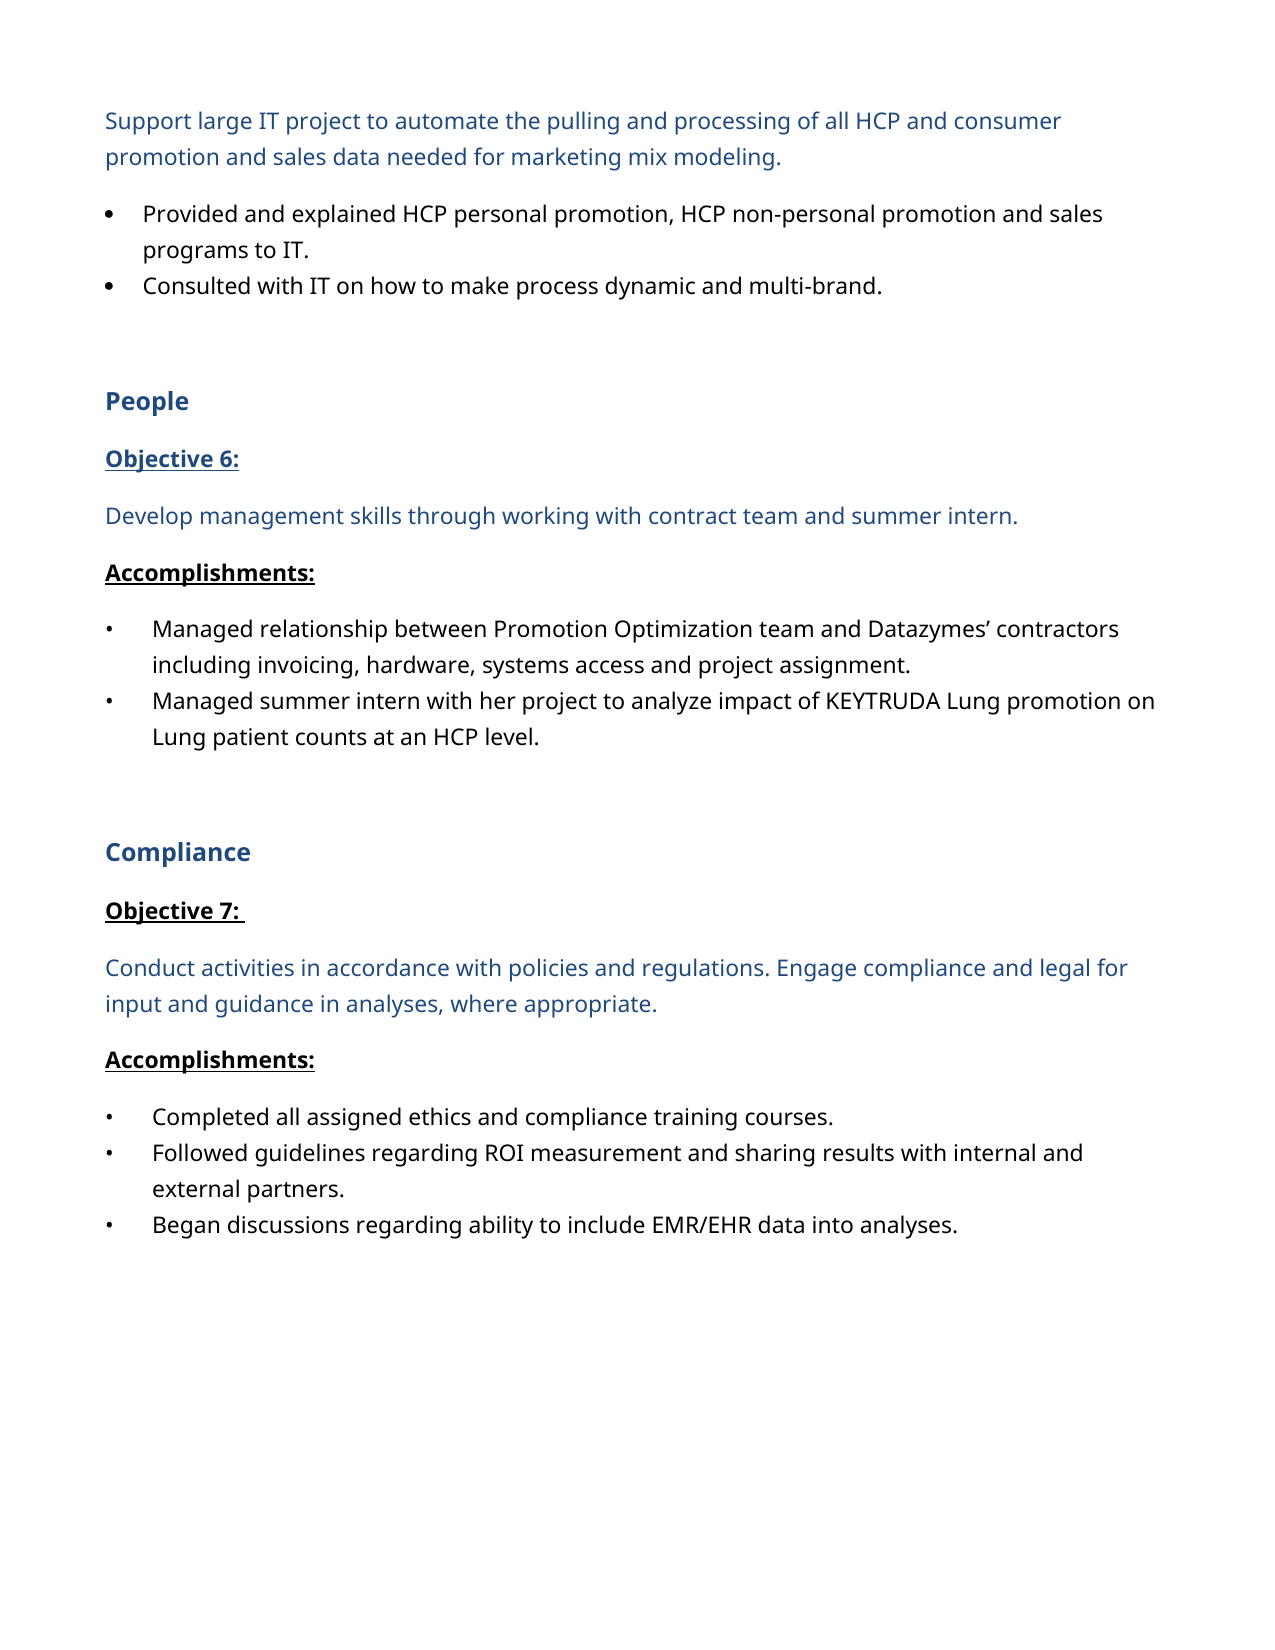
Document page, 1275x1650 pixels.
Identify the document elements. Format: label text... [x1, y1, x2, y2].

list Provided and explained HCP personal promotion, HCP non-personal promotion and sales programs to IT. [105, 198, 1170, 265]
text People [105, 383, 1170, 417]
text Conduct activities in accordance with policies and regulations. Engage compliance and legal for input and guidance in analyses, where appropriate. [105, 952, 1170, 1019]
text Develop management skills through working with contract team and summer intern. [105, 500, 1170, 531]
text Compliance [105, 835, 1170, 869]
list Completed all assigned ethics and compliance training courses. [105, 1101, 1170, 1132]
text Objective 6: [105, 443, 1170, 474]
list Managed summer intern with her project to analyze impact of KEYTRUDA Lung promotion on Lung patient counts at an HCP level. [105, 685, 1170, 752]
list Followed guidelines regarding ROI measurement and sharing results with internal and external partners. [105, 1137, 1170, 1204]
text Support large IT project to automate the pulling and processing of all HCP and consumer promotion and sales data needed for marketing mix modeling. [105, 105, 1170, 172]
list Began discussions regarding ability to include EMR/EHR data into analyses. [105, 1209, 1170, 1240]
text Objective 7: [105, 895, 1170, 926]
list Consulted with IT on how to make process dynamic and multi-brand. [105, 269, 1170, 301]
list Managed relationship between Promotion Optimization team and Datazymes’ contractors including invoicing, hardware, systems access and project assignment. [105, 613, 1170, 681]
text Accomplishments: [105, 557, 1170, 588]
text Accomplishments: [105, 1044, 1170, 1076]
